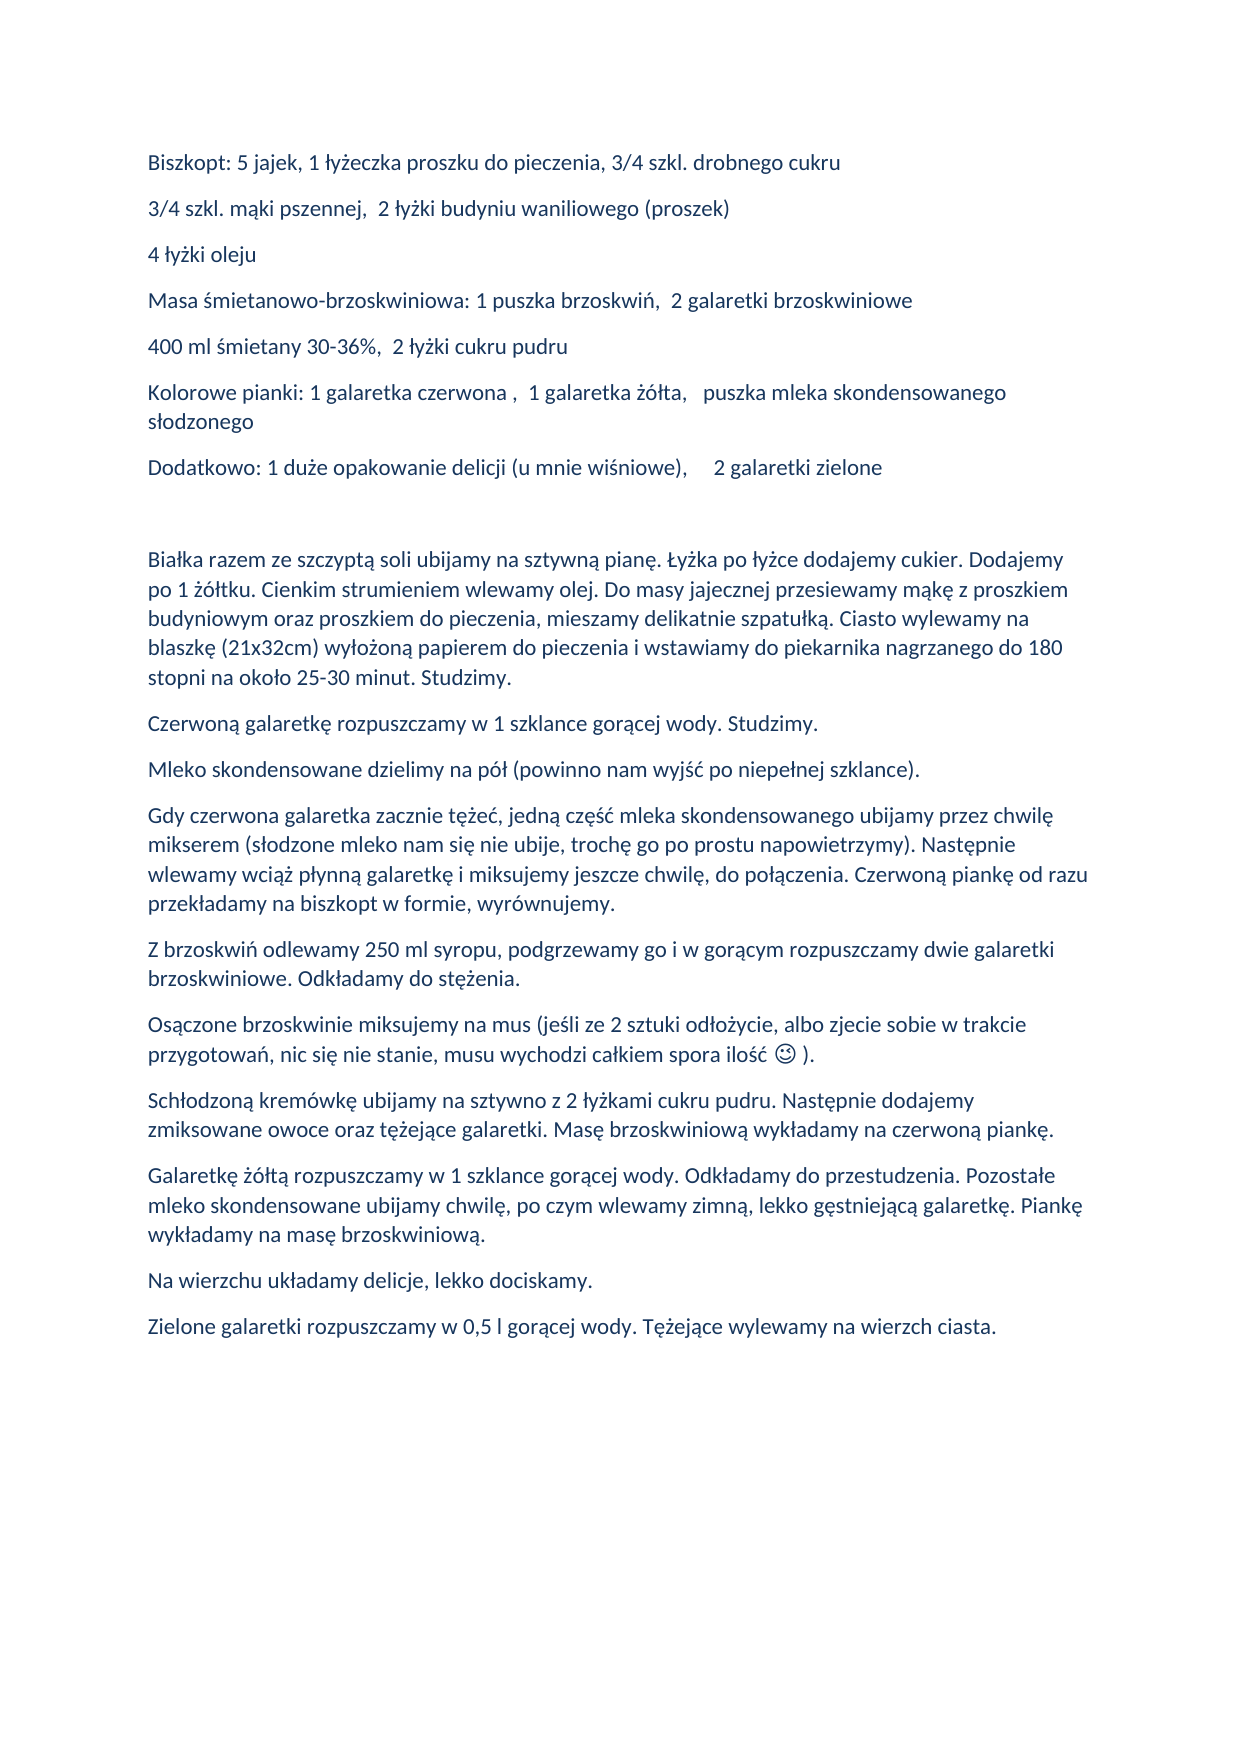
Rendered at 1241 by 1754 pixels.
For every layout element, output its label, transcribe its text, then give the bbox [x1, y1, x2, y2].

text Kolorowe pianki: 1 galaretka czerwona , 1 galaretka żółta, puszka mleka skondensowanego słodzonego [148, 378, 1093, 435]
text Gdy czerwona galaretka zacznie tężeć, jedną część mleka skondensowanego ubijamy przez chwilę mikserem (słodzone mleko nam się nie ubije, trochę go po prostu napowietrzymy). Następnie wlewamy wciąż płynną galaretkę i miksujemy jeszcze chwilę, do połączenia. Czerwoną piankę od razu przekładamy na biszkopt w formie, wyrównujemy. [148, 801, 1093, 917]
text Biszkopt: 5 jajek, 1 łyżeczka proszku do pieczenia, 3/4 szkl. drobnego cukru [148, 148, 1093, 176]
text Osączone brzoskwinie miksujemy na mus (jeśli ze 2 sztuki odłożycie, albo zjecie sobie w trakcie przygotowań, nic się nie stanie, musu wychodzi całkiem spora ilość 😉 ). [148, 1011, 1093, 1068]
text Galaretkę żółtą rozpuszczamy w 1 szklance gorącej wody. Odkładamy do przestudzenia. Pozostałe mleko skondensowane ubijamy chwilę, po czym wlewamy zimną, lekko gęstniejącą galaretkę. Piankę wykładamy na masę brzoskwiniową. [148, 1161, 1093, 1248]
text 4 łyżki oleju [148, 240, 1093, 268]
text Mleko skondensowane dzielimy na pół (powinno nam wyjść po niepełnej szklance). [148, 755, 1093, 783]
text Z brzoskwiń odlewamy 250 ml syropu, podgrzewamy go i w gorącym rozpuszczamy dwie galaretki brzoskwiniowe. Odkładamy do stężenia. [148, 935, 1093, 992]
text Masa śmietanowo-brzoskwiniowa: 1 puszka brzoskwiń, 2 galaretki brzoskwiniowe [148, 286, 1093, 314]
text Czerwoną galaretkę rozpuszczamy w 1 szklance gorącej wody. Studzimy. [148, 709, 1093, 737]
text Zielone galaretki rozpuszczamy w 0,5 l gorącej wody. Tężejące wylewamy na wierzch ciasta. [148, 1312, 1093, 1340]
text 400 ml śmietany 30-36%, 2 łyżki cukru pudru [148, 332, 1093, 360]
text Białka razem ze szczyptą soli ubijamy na sztywną pianę. Łyżka po łyżce dodajemy cukier. Dodajemy po 1 żółtku. Cienkim strumieniem wlewamy olej. Do masy jajecznej przesiewamy mąkę z proszkiem budyniowym oraz proszkiem do pieczenia, mieszamy delikatnie szpatułką. Ciasto wylewamy na blaszkę (21x32cm) wyłożoną papierem do pieczenia i wstawiamy do piekarnika nagrzanego do 180 stopni na około 25-30 minut. Studzimy. [148, 545, 1093, 691]
text Schłodzoną kremówkę ubijamy na sztywno z 2 łyżkami cukru pudru. Następnie dodajemy zmiksowane owoce oraz tężejące galaretki. Masę brzoskwiniową wykładamy na czerwoną piankę. [148, 1086, 1093, 1143]
text Na wierzchu układamy delicje, lekko dociskamy. [148, 1266, 1093, 1294]
text Dodatkowo: 1 duże opakowanie delicji (u mnie wiśniowe), 2 galaretki zielone [148, 453, 1093, 481]
text 3/4 szkl. mąki pszennej, 2 łyżki budyniu waniliowego (proszek) [148, 194, 1093, 222]
